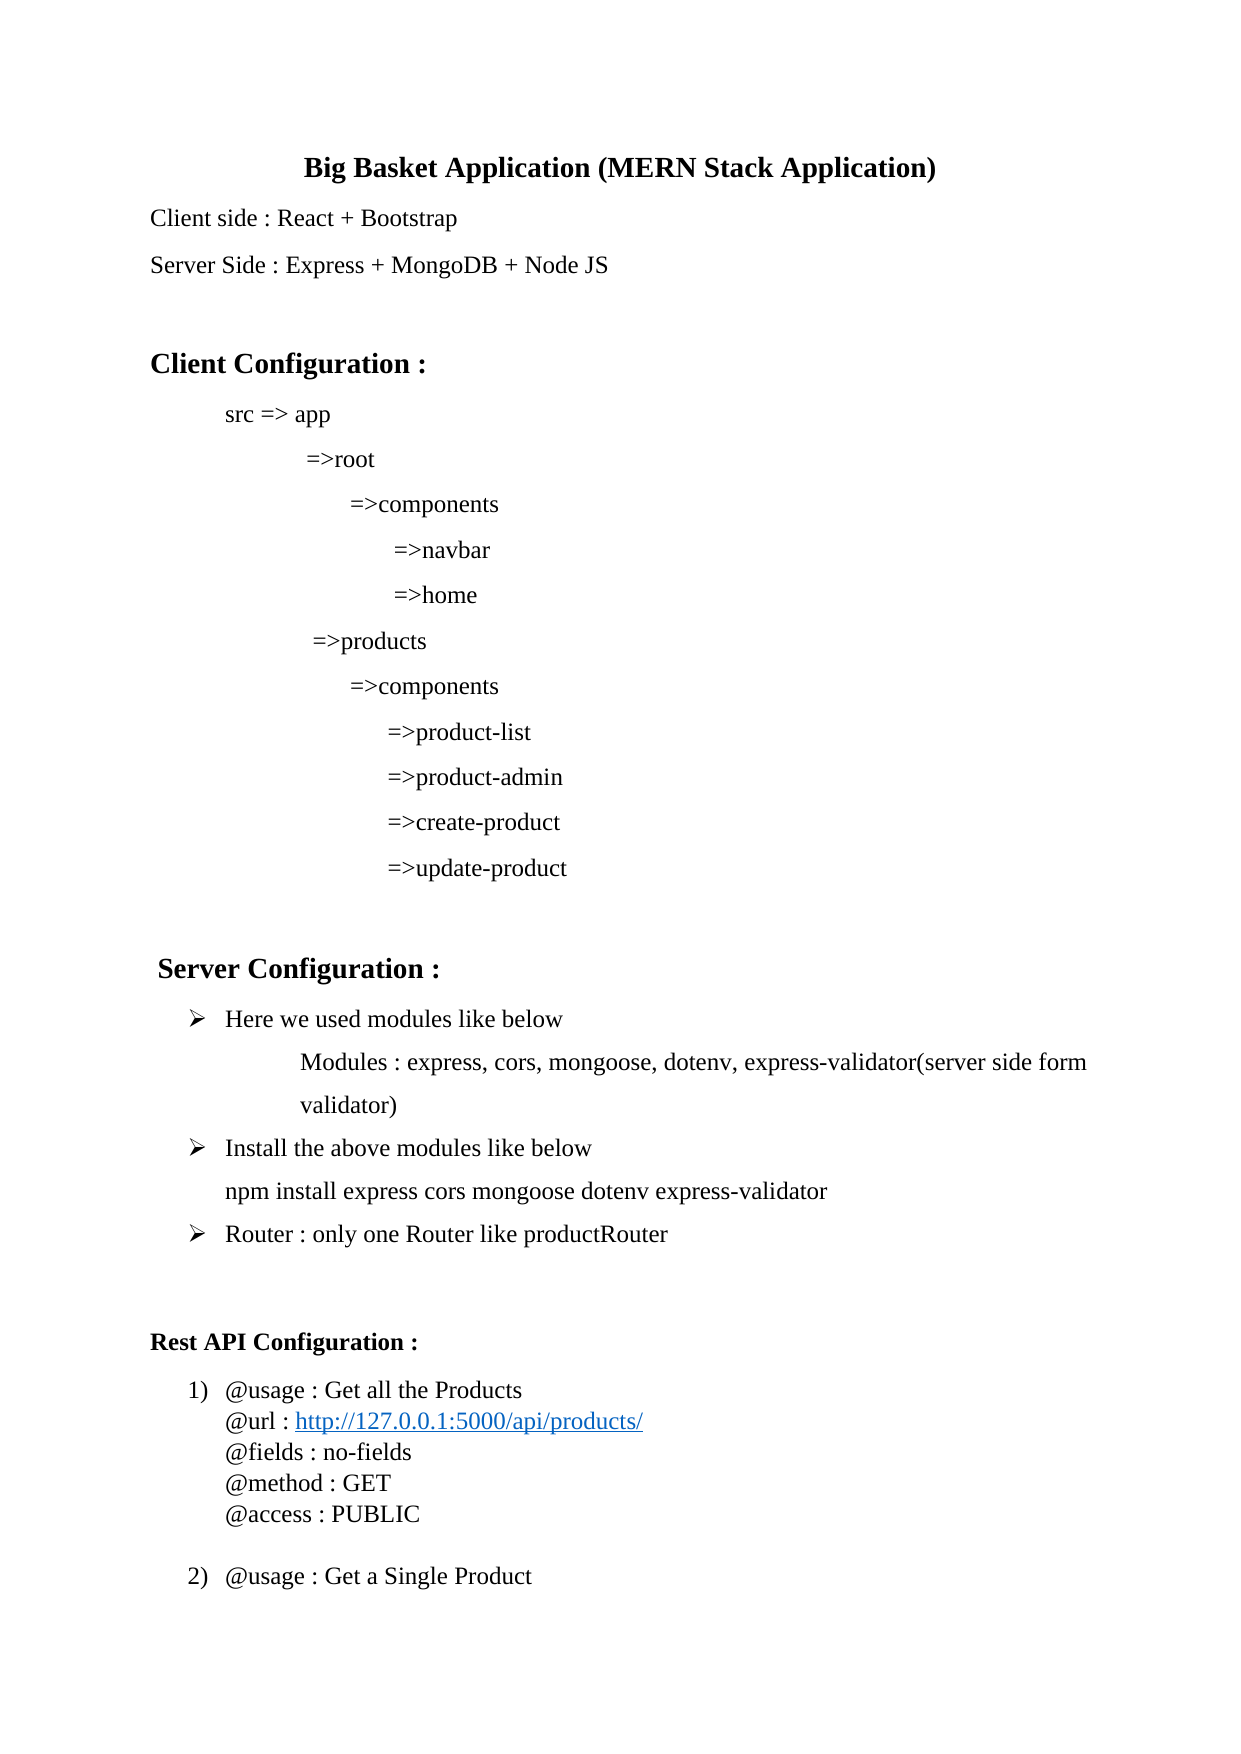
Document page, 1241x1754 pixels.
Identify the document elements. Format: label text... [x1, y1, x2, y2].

list Install the above modules like below [187, 1133, 1090, 1162]
list @usage : Get a Single Product [187, 1561, 1090, 1590]
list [225, 1406, 1090, 1434]
text =>products [150, 626, 1090, 654]
list @access : PUBLIC [225, 1499, 1090, 1528]
text Client Configuration : [150, 346, 1090, 379]
text =>create-product [150, 807, 1090, 836]
text =>product-admin [150, 762, 1090, 791]
text src => app [150, 399, 1090, 427]
list Here we used modules like below [187, 1004, 1090, 1033]
list Router : only one Router like productRouter [187, 1219, 1090, 1248]
list Modules : express, cors, mongoose, dotenv, express-validator(server side form validator) [300, 1047, 1090, 1119]
text =>navbar [150, 535, 1090, 564]
text =>home [150, 580, 1090, 609]
text =>components [150, 671, 1090, 700]
text Server Configuration : [150, 951, 1090, 985]
list @fields : no-fields [225, 1437, 1090, 1466]
text =>root [150, 444, 1090, 473]
list @method : GET [225, 1468, 1090, 1497]
text =>update-product [150, 853, 1090, 882]
text =>product-list [150, 717, 1090, 745]
text Rest API Configuration : [150, 1327, 1090, 1356]
list @usage : Get all the Products [187, 1375, 1090, 1403]
text Client side : React + Bootstrap [150, 203, 1090, 232]
text Server Side : Express + MongoDB + Node JS [150, 251, 1090, 279]
text Big Basket Application (MERN Stack Application) [150, 150, 1090, 183]
list npm install express cors mongoose dotenv express-validator [225, 1176, 1090, 1205]
text =>components [150, 489, 1090, 518]
